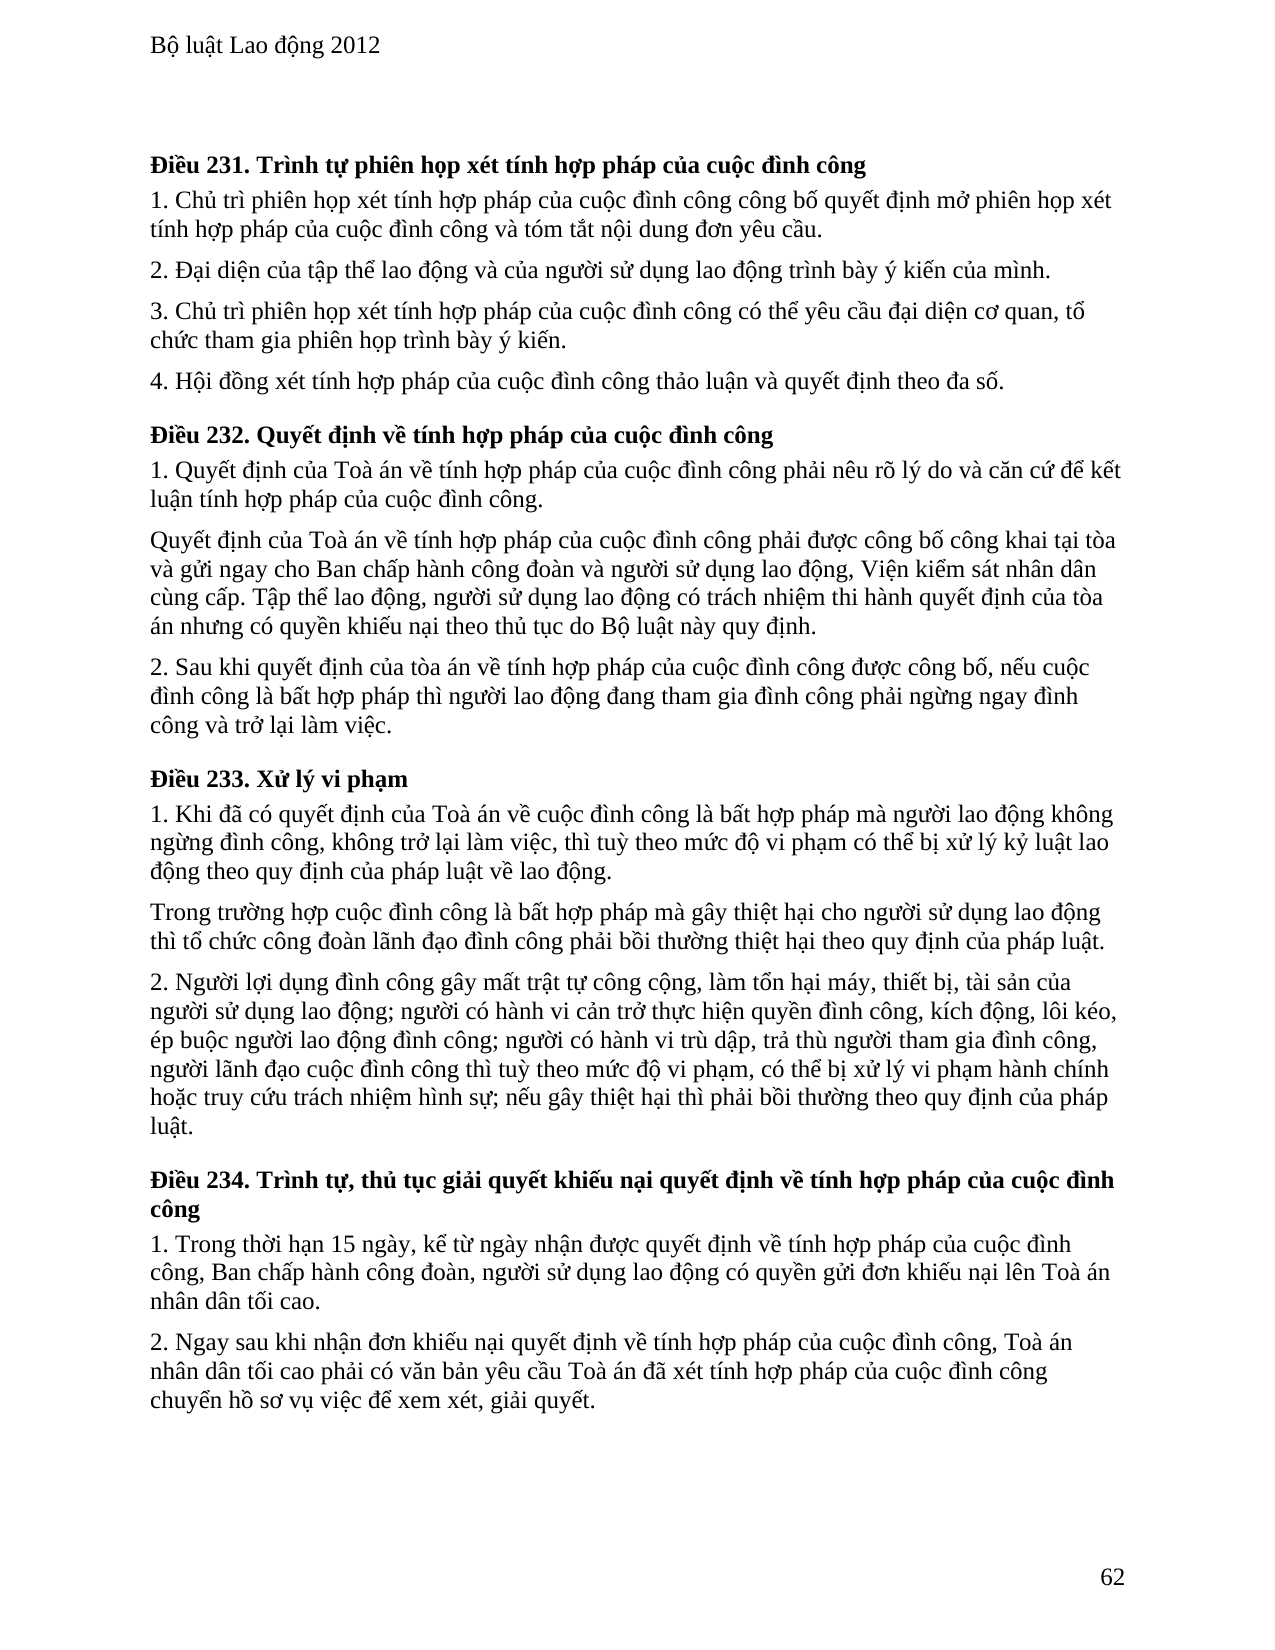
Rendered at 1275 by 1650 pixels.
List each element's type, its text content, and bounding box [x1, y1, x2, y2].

text 3. Chủ trì phiên họp xét tính hợp pháp của cuộc đình công có thể yêu cầu đại diện cơ quan, tổ chức tham gia phiên họp trình bày ý kiến. [150, 296, 1125, 354]
text 1. Quyết định của Toà án về tính hợp pháp của cuộc đình công phải nêu rõ lý do và căn cứ để kết luận tính hợp pháp của cuộc đình công. [150, 455, 1125, 512]
text 1. Khi đã có quyết định của Toà án về cuộc đình công là bất hợp pháp mà người lao động không ngừng đình công, không trở lại làm việc, thì tuỳ theo mức độ vi phạm có thể bị xử lý kỷ luật lao động theo quy định của pháp luật về lao động. [150, 799, 1125, 885]
text 1. Trong thời hạn 15 ngày, kể từ ngày nhận được quyết định về tính hợp pháp của cuộc đình công, Ban chấp hành công đoàn, người sử dụng lao động có quyền gửi đơn khiếu nại lên Toà án nhân dân tối cao. [150, 1229, 1125, 1315]
subtitle Điều 231. Trình tự phiên họp xét tính hợp pháp của cuộc đình công [150, 150, 1125, 179]
text 2. Người lợi dụng đình công gây mất trật tự công cộng, làm tổn hại máy, thiết bị, tài sản của người sử dụng lao động; người có hành vi cản trở thực hiện quyền đình công, kích động, lôi kéo, ép buộc người lao động đình công; người có hành vi trù dập, trả thù người tham gia đình công, người lãnh đạo cuộc đình công thì tuỳ theo mức độ vi phạm, có thể bị xử lý vi phạm hành chính hoặc truy cứu trách nhiệm hình sự; nếu gây thiệt hại thì phải bồi thường theo quy định của pháp luật. [150, 967, 1125, 1140]
subtitle Điều 234. Trình tự, thủ tục giải quyết khiếu nại quyết định về tính hợp pháp của cuộc đình công [150, 1165, 1125, 1222]
subtitle Điều 232. Quyết định về tính hợp pháp của cuộc đình công [150, 420, 1125, 449]
text 1. Chủ trì phiên họp xét tính hợp pháp của cuộc đình công công bố quyết định mở phiên họp xét tính hợp pháp của cuộc đình công và tóm tắt nội dung đơn yêu cầu. [150, 185, 1125, 242]
text 4. Hội đồng xét tính hợp pháp của cuộc đình công thảo luận và quyết định theo đa số. [150, 366, 1125, 395]
subtitle Điều 233. Xử lý vi phạm [150, 764, 1125, 792]
text 2. Sau khi quyết định của tòa án về tính hợp pháp của cuộc đình công được công bố, nếu cuộc đình công là bất hợp pháp thì người lao động đang tham gia đình công phải ngừng ngay đình công và trở lại làm việc. [150, 652, 1125, 739]
text Quyết định của Toà án về tính hợp pháp của cuộc đình công phải được công bố công khai tại tòa và gửi ngay cho Ban chấp hành công đoàn và người sử dụng lao động, Viện kiểm sát nhân dân cùng cấp. Tập thể lao động, người sử dụng lao động có trách nhiệm thi hành quyết định của tòa án nhưng có quyền khiếu nại theo thủ tục do Bộ luật này quy định. [150, 525, 1125, 640]
text Trong trường hợp cuộc đình công là bất hợp pháp mà gây thiệt hại cho người sử dụng lao động thì tổ chức công đoàn lãnh đạo đình công phải bồi thường thiệt hại theo quy định của pháp luật. [150, 897, 1125, 955]
text 2. Đại diện của tập thể lao động và của người sử dụng lao động trình bày ý kiến của mình. [150, 255, 1125, 284]
text 2. Ngay sau khi nhận đơn khiếu nại quyết định về tính hợp pháp của cuộc đình công, Toà án nhân dân tối cao phải có văn bản yêu cầu Toà án đã xét tính hợp pháp của cuộc đình công chuyển hồ sơ vụ việc để xem xét, giải quyết. [150, 1327, 1125, 1414]
